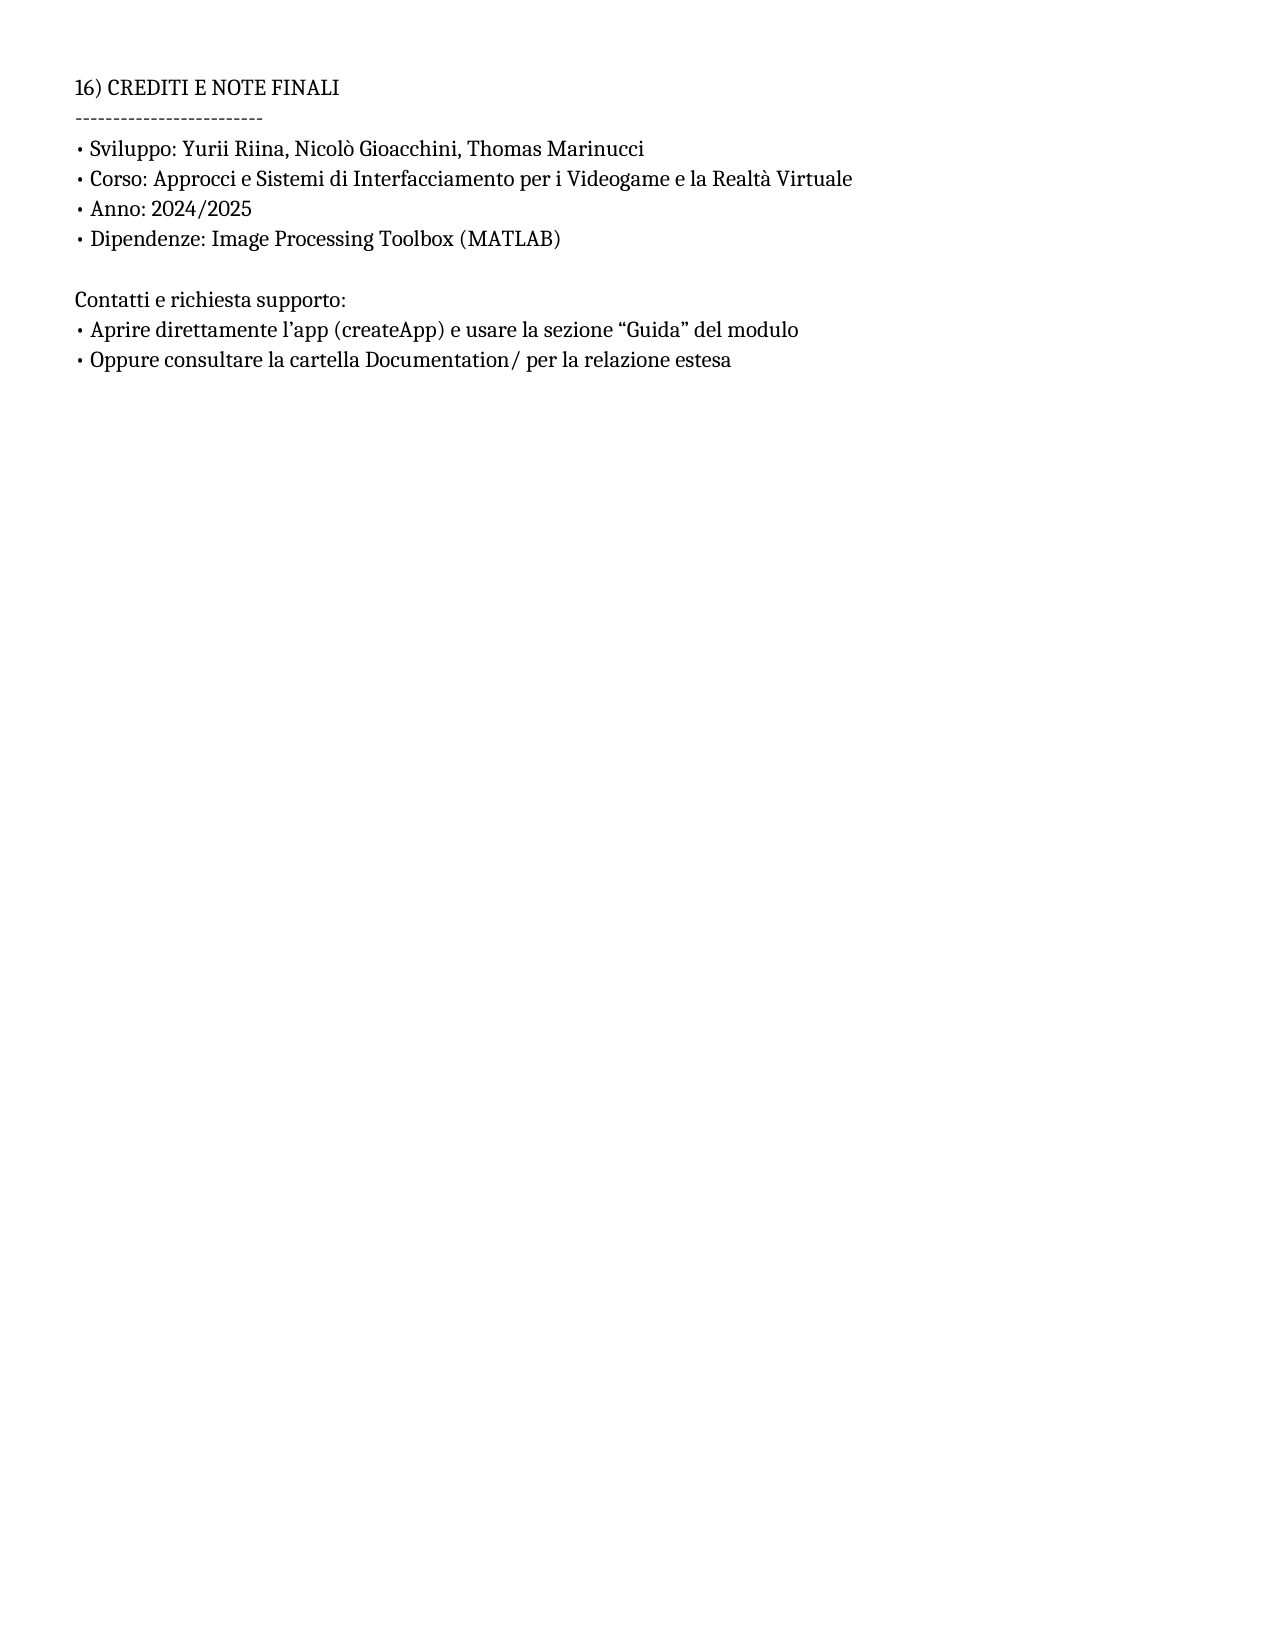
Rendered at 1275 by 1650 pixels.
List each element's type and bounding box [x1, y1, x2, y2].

text [75, 75, 1200, 403]
